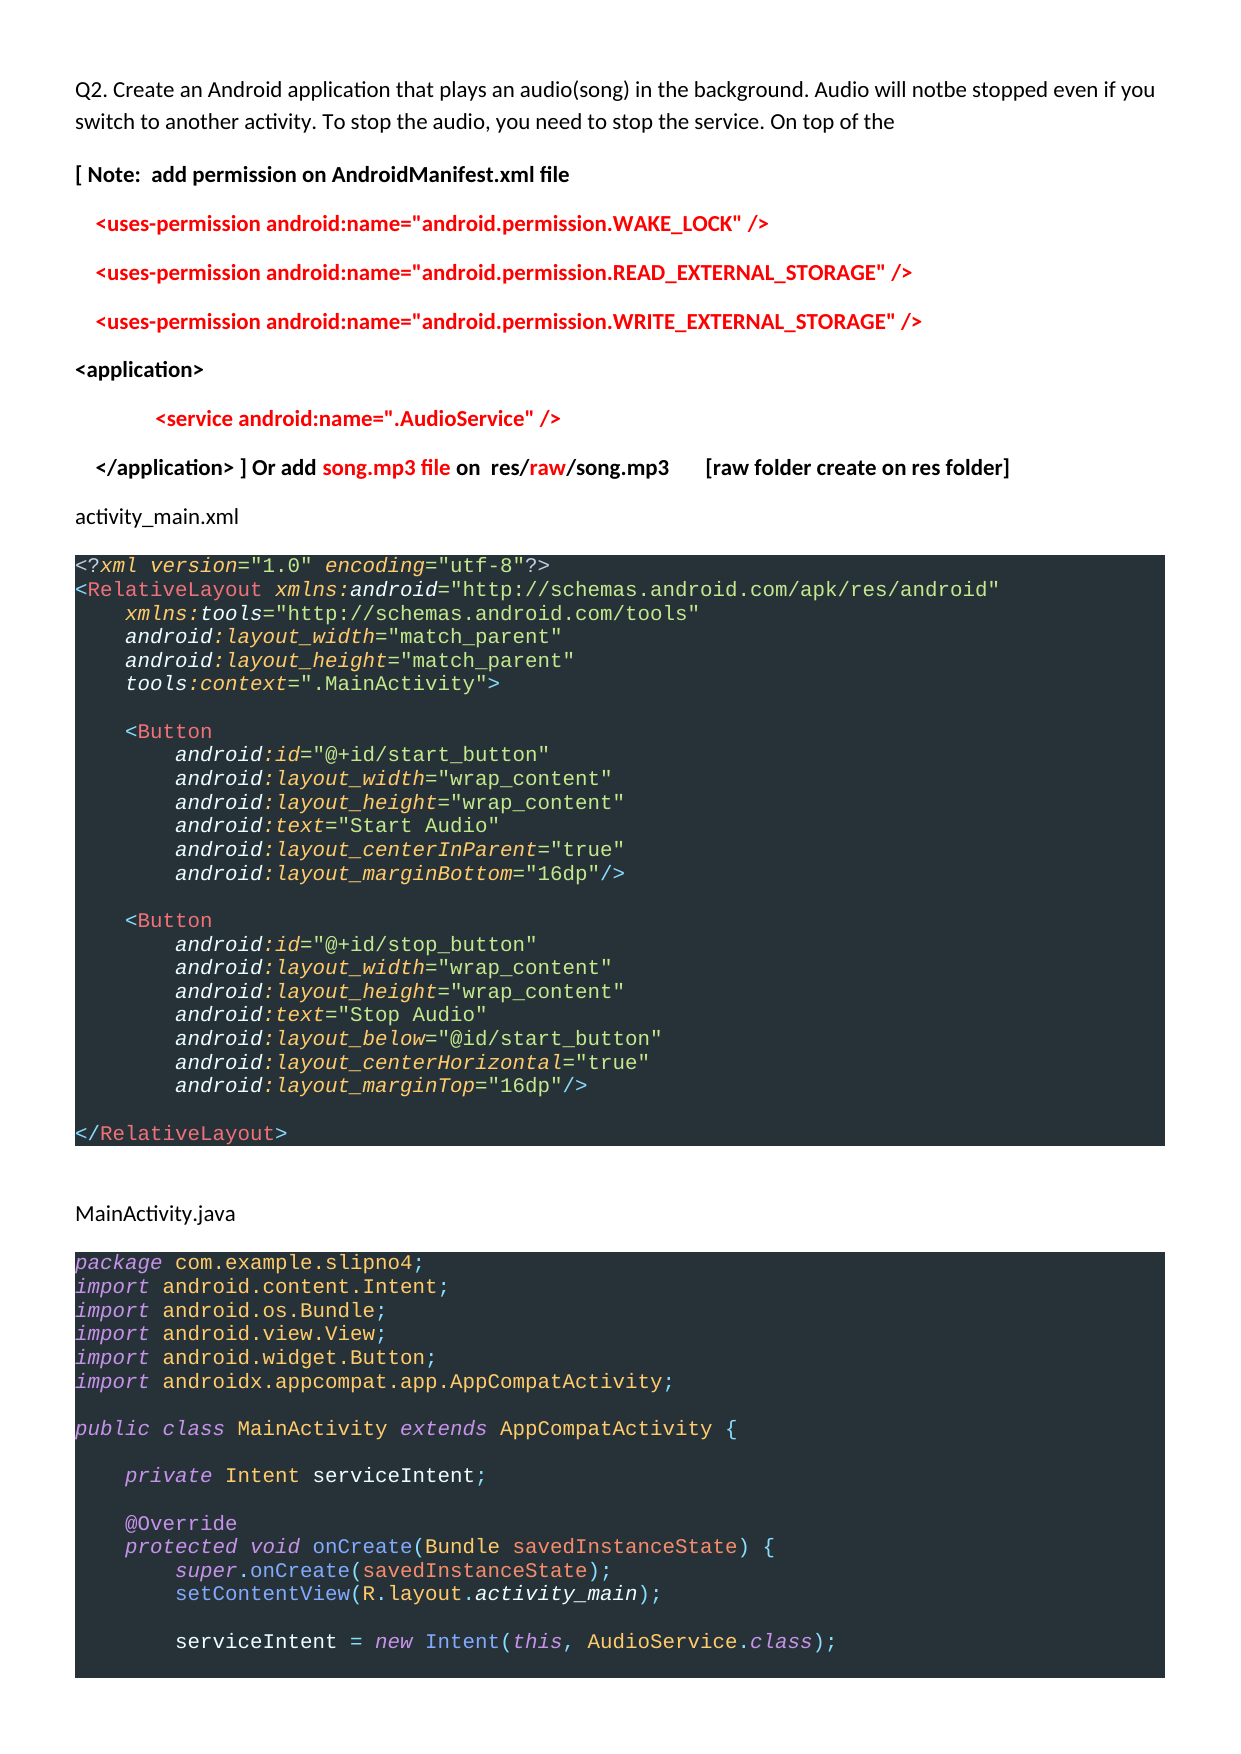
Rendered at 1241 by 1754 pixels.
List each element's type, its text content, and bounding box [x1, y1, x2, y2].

text package com.example.slipno4; import android.content.Intent; import android.os.Bundle; import android.view.View; import android.widget.Button; import androidx.appcompat.app.AppCompatActivity; [75, 1252, 1165, 1394]
text activity_main.xml [75, 502, 1165, 530]
text <?xml version="1.0" encoding="utf-8"?> <RelativeLayout xmlns:android="http://schemas.android.com/apk/res/android" xmlns:tools="http://schemas.android.com/tools" android:layout_width="match_parent" android:layout_height="match_parent" tools:context=".MainActivity"> <Button android:id="@+id/start_button" android:layout_width="wrap_content" android:layout_height="wrap_content" android:text="Start Audio" android:layout_centerInParent="true" android:layout_marginBottom="16dp"/> <Button android:id="@+id/stop_button" android:layout_width="wrap_content" android:layout_height="wrap_content" android:text="Stop Audio" android:layout_below="@id/start_button" android:layout_centerHorizontal="true" android:layout_marginTop="16dp"/> </RelativeLayout> [75, 555, 1165, 1146]
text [75, 1394, 1165, 1678]
text <service android:name=".AudioService" /> [75, 404, 1165, 432]
text Q2. Create an Android application that plays an audio(song) in the background. Audio will notbe stopped even if you switch to another activity. To stop the audio, you need to stop the service. On top of the [75, 75, 1165, 135]
text <application> [75, 356, 1165, 384]
text <uses-permission android:name="android.permission.READ_EXTERNAL_STORAGE" /> [75, 258, 1165, 286]
text <uses-permission android:name="android.permission.WAKE_LOCK" /> [75, 209, 1165, 237]
text [ Note: add permission on AndroidManifest.xml file [75, 160, 1165, 188]
text </application> ] Or add song.mp3 file on res/raw/song.mp3 [raw folder create on res folder] [75, 453, 1165, 481]
text MainActivity.java [75, 1199, 1165, 1227]
text <uses-permission android:name="android.permission.WRITE_EXTERNAL_STORAGE" /> [75, 307, 1165, 335]
